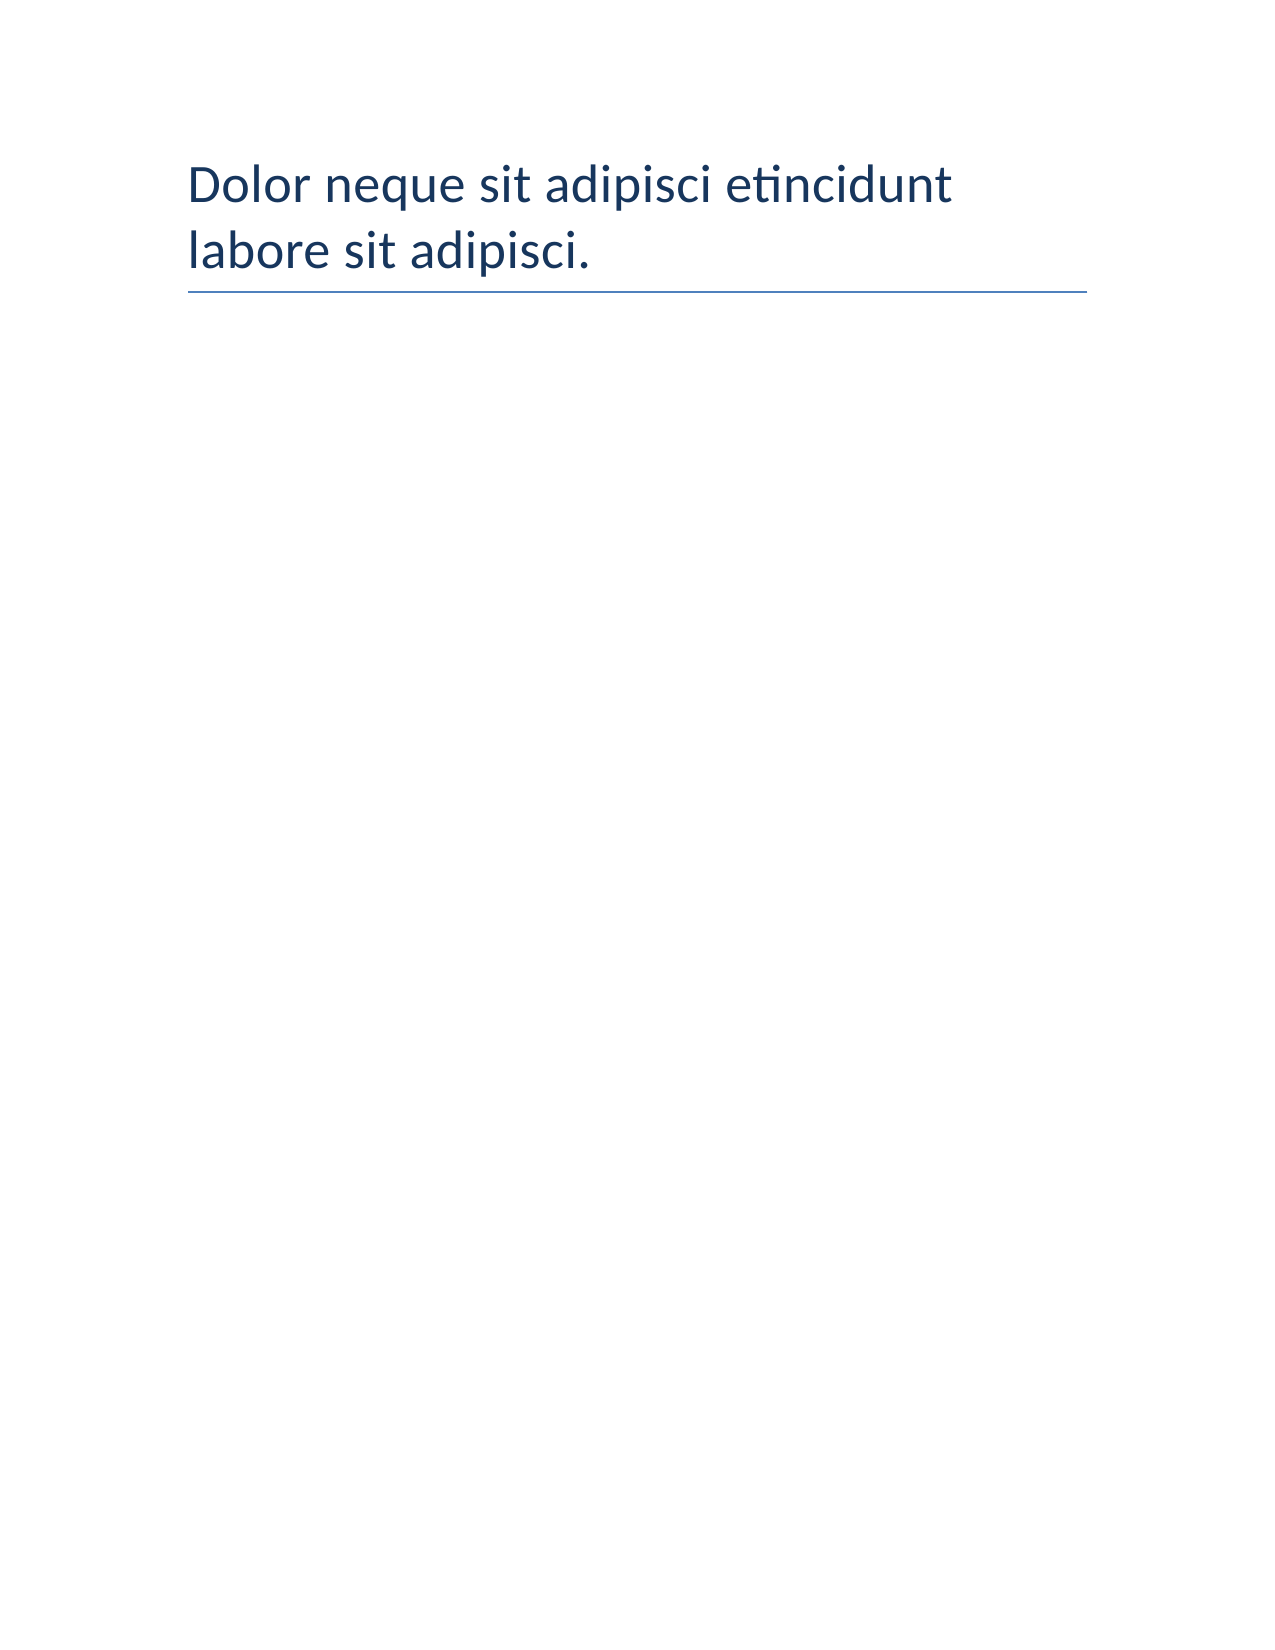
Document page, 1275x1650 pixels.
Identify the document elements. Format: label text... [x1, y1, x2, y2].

title Dolor neque sit adipisci etincidunt labore sit adipisci. [187, 150, 1087, 293]
